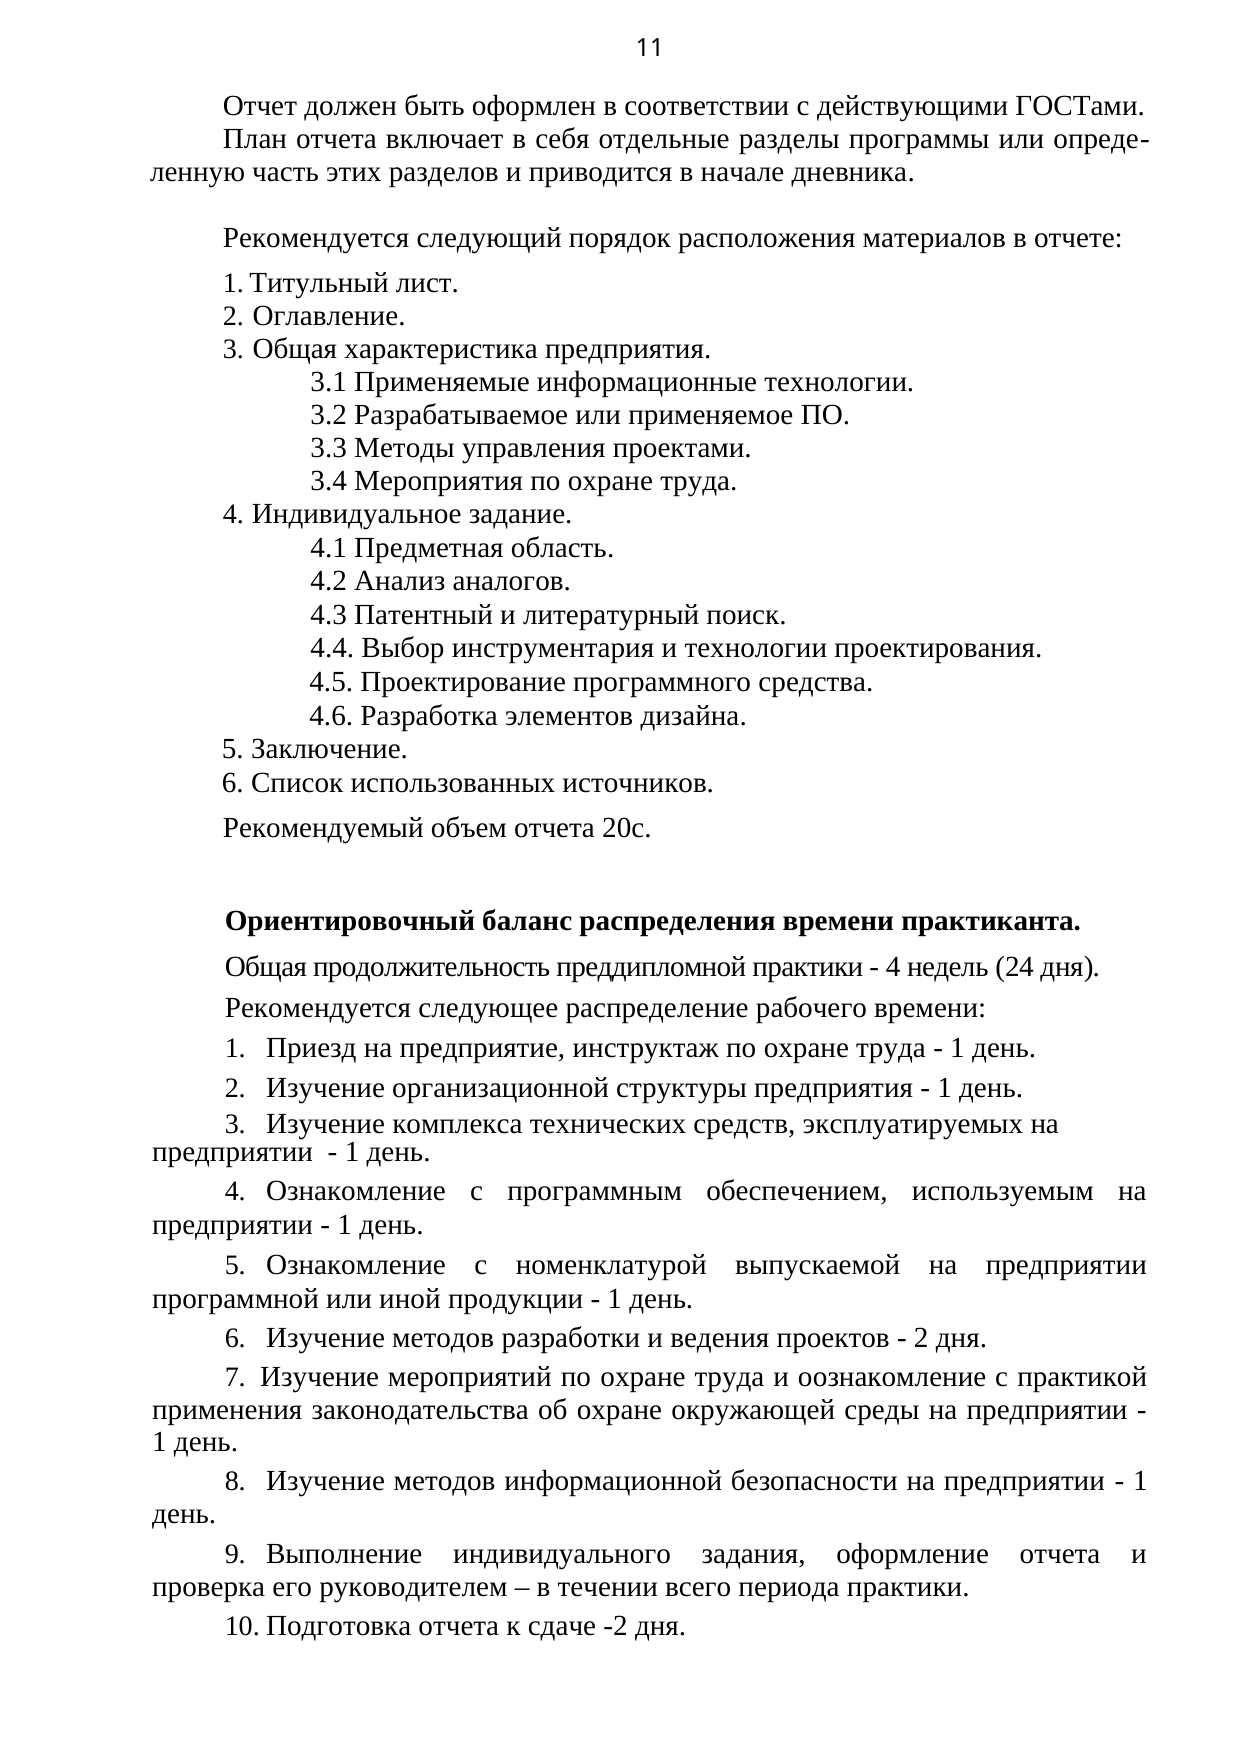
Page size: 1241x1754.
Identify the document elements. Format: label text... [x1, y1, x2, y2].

text Рекомендуется следующее распределение рабочего времени: [152, 990, 1152, 1024]
text Общая продолжительность преддипломной практики - 4 недель (24 дня). [152, 950, 1152, 984]
list Ознакомление с номенклатурой выпускаемой на предприятии программной или иной продукции - 1 день. [152, 1247, 1147, 1315]
text 6. Список использованных источников. [222, 765, 1149, 799]
list Приезд на предприятие, инструктаж по охране труда - 1 день. [152, 1030, 1147, 1064]
list Выполнение индивидуального задания, оформление отчета и проверка его руководителем – в течении всего периода практики. [152, 1537, 1147, 1603]
text 4.6. Разработка элементов дизайна. [309, 698, 1149, 732]
list Индивидуальное задание. [150, 497, 1152, 530]
text 4.1 Предметная область. [223, 530, 1149, 564]
text Рекомендуемый объем отчета 20с. [150, 811, 1152, 844]
list Общая характеристика предприятия. [150, 332, 1152, 365]
list Ознакомление с программным обеспечением, используемым на предприятии - 1 день. [152, 1173, 1147, 1241]
list Изучение комплекса технических средств, эксплуатируемых на предприятии - 1 день. [152, 1111, 1152, 1167]
text 4.5. Проектирование программного средства. [309, 664, 1149, 698]
list Подготовка отчета к сдаче -2 дня. [152, 1609, 1147, 1642]
text 4.4. Выбор инструментария и технологии проектирования. [223, 631, 1149, 664]
text 4.2 Анализ аналогов. [223, 564, 1149, 597]
text Рекомендуется следующий порядок расположения материалов в отчете: [150, 221, 1149, 254]
list Оглавление. [150, 299, 1152, 332]
text 3.2 Разрабатываемое или применяемое ПО. [223, 398, 1152, 431]
text 3.4 Мероприятия по охране труда. [223, 464, 1152, 497]
text Ориентировочный баланс распределения времени практиканта. [152, 903, 1152, 937]
list Изучение методов информационной безопасности на предприятии - 1 день. [152, 1464, 1147, 1530]
list Изучение методов разработки и ведения проектов - 2 дня. [152, 1321, 1147, 1354]
text Отчет должен быть оформлен в соответствии с действующими ГОСТами. [150, 89, 1152, 122]
list Изучение организационной структуры предприятия - 1 день. [152, 1070, 1152, 1104]
list Титульный лист. [150, 266, 1152, 299]
text 4.3 Патентный и литературный поиск. [223, 597, 1149, 631]
text 3.1 Применяемые информационные технологии. [223, 365, 1152, 398]
list Изучение мероприятий по охране труда и оознакомление с практикой применения законодательства об охране окружающей среды на предприятии - 1 день. [152, 1361, 1147, 1458]
text План отчета включает в себя отдельные разделы программы или определенную часть этих разделов и приводится в начале дневника. [150, 122, 1149, 188]
text 5. Заключение. [222, 732, 1149, 765]
text 3.3 Методы управления проектами. [223, 431, 1152, 464]
